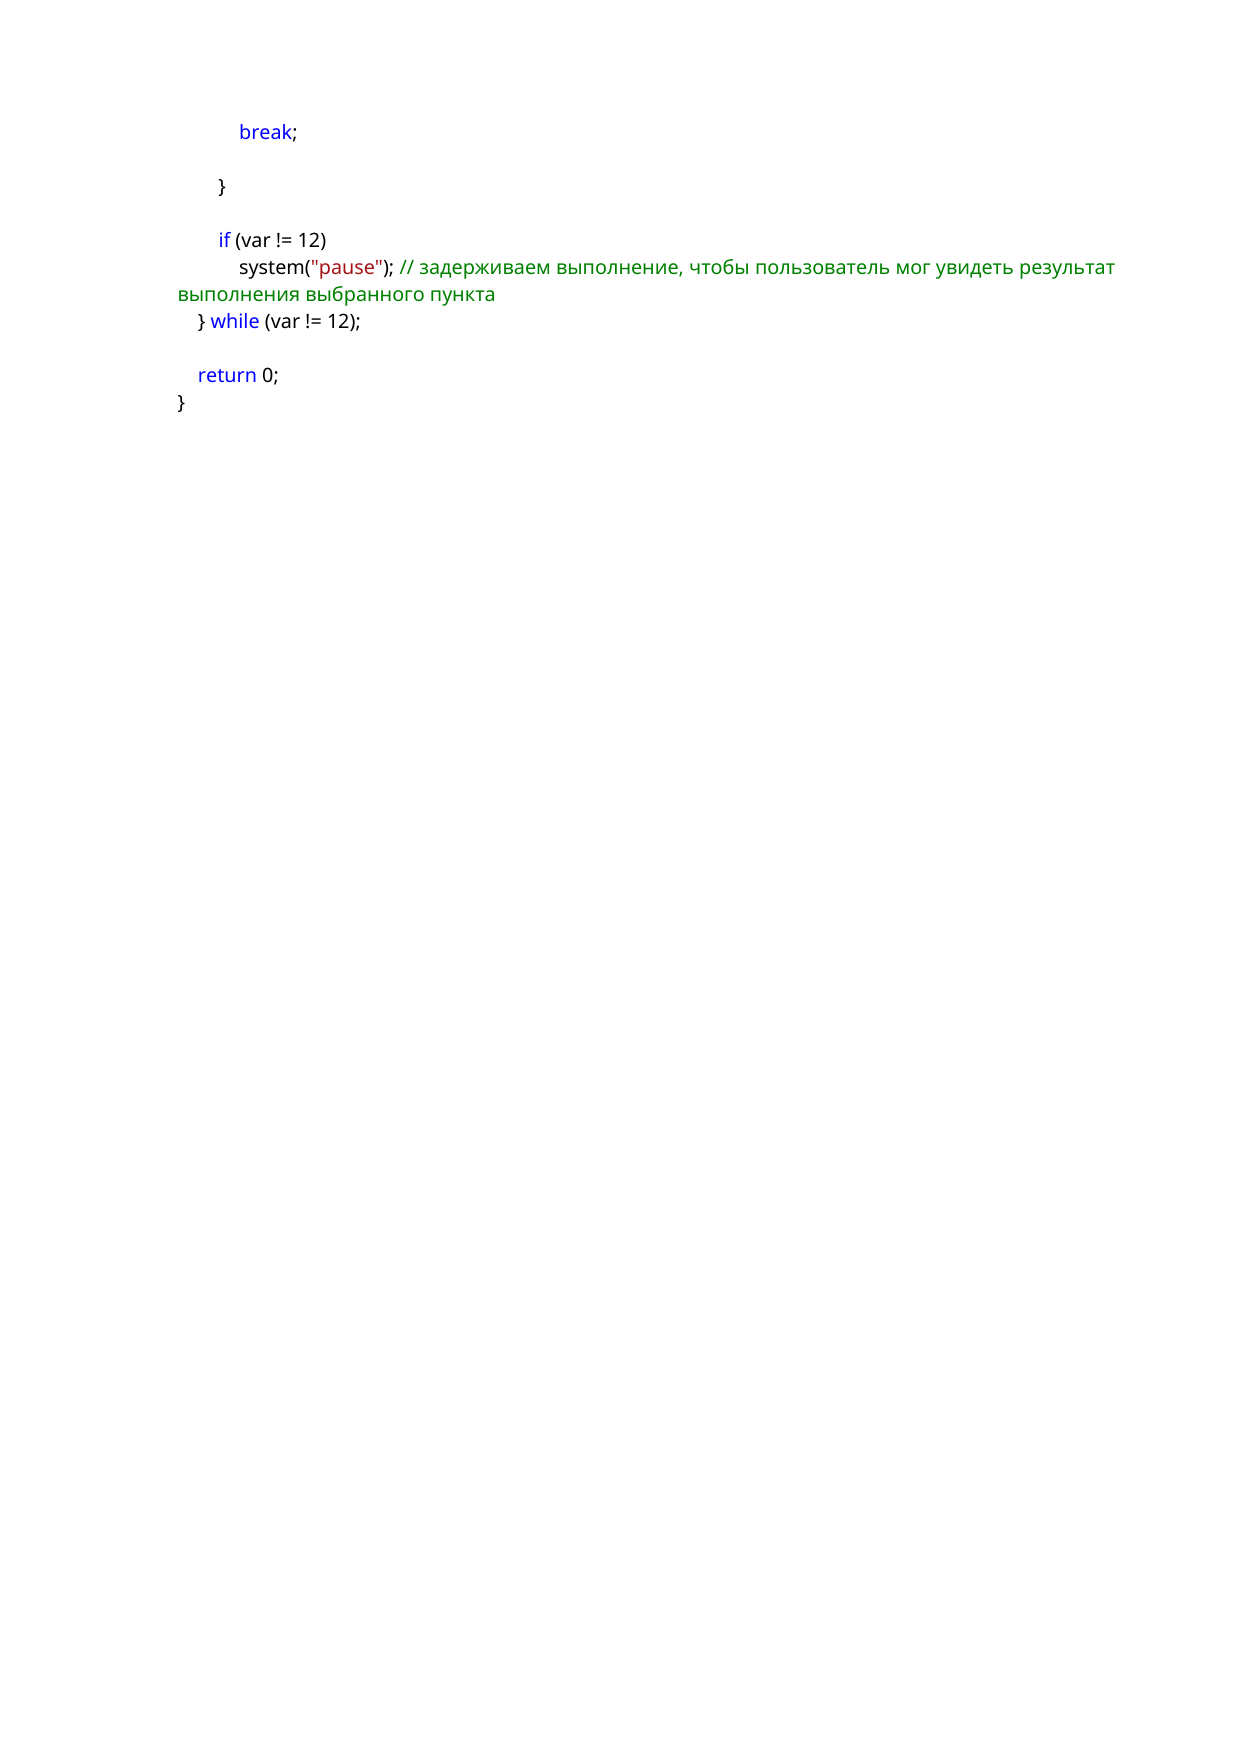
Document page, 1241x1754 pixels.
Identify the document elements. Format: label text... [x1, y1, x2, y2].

text break; [177, 118, 1152, 145]
text return 0; [177, 361, 1152, 388]
text if (var != 12) [177, 226, 1152, 253]
text } [177, 388, 1152, 415]
text } while (var != 12); [177, 307, 1152, 334]
text } [177, 172, 1152, 199]
text system("pause"); // задерживаем выполнение, чтобы пользователь мог увидеть результат выполнения выбранного пункта [177, 253, 1152, 307]
